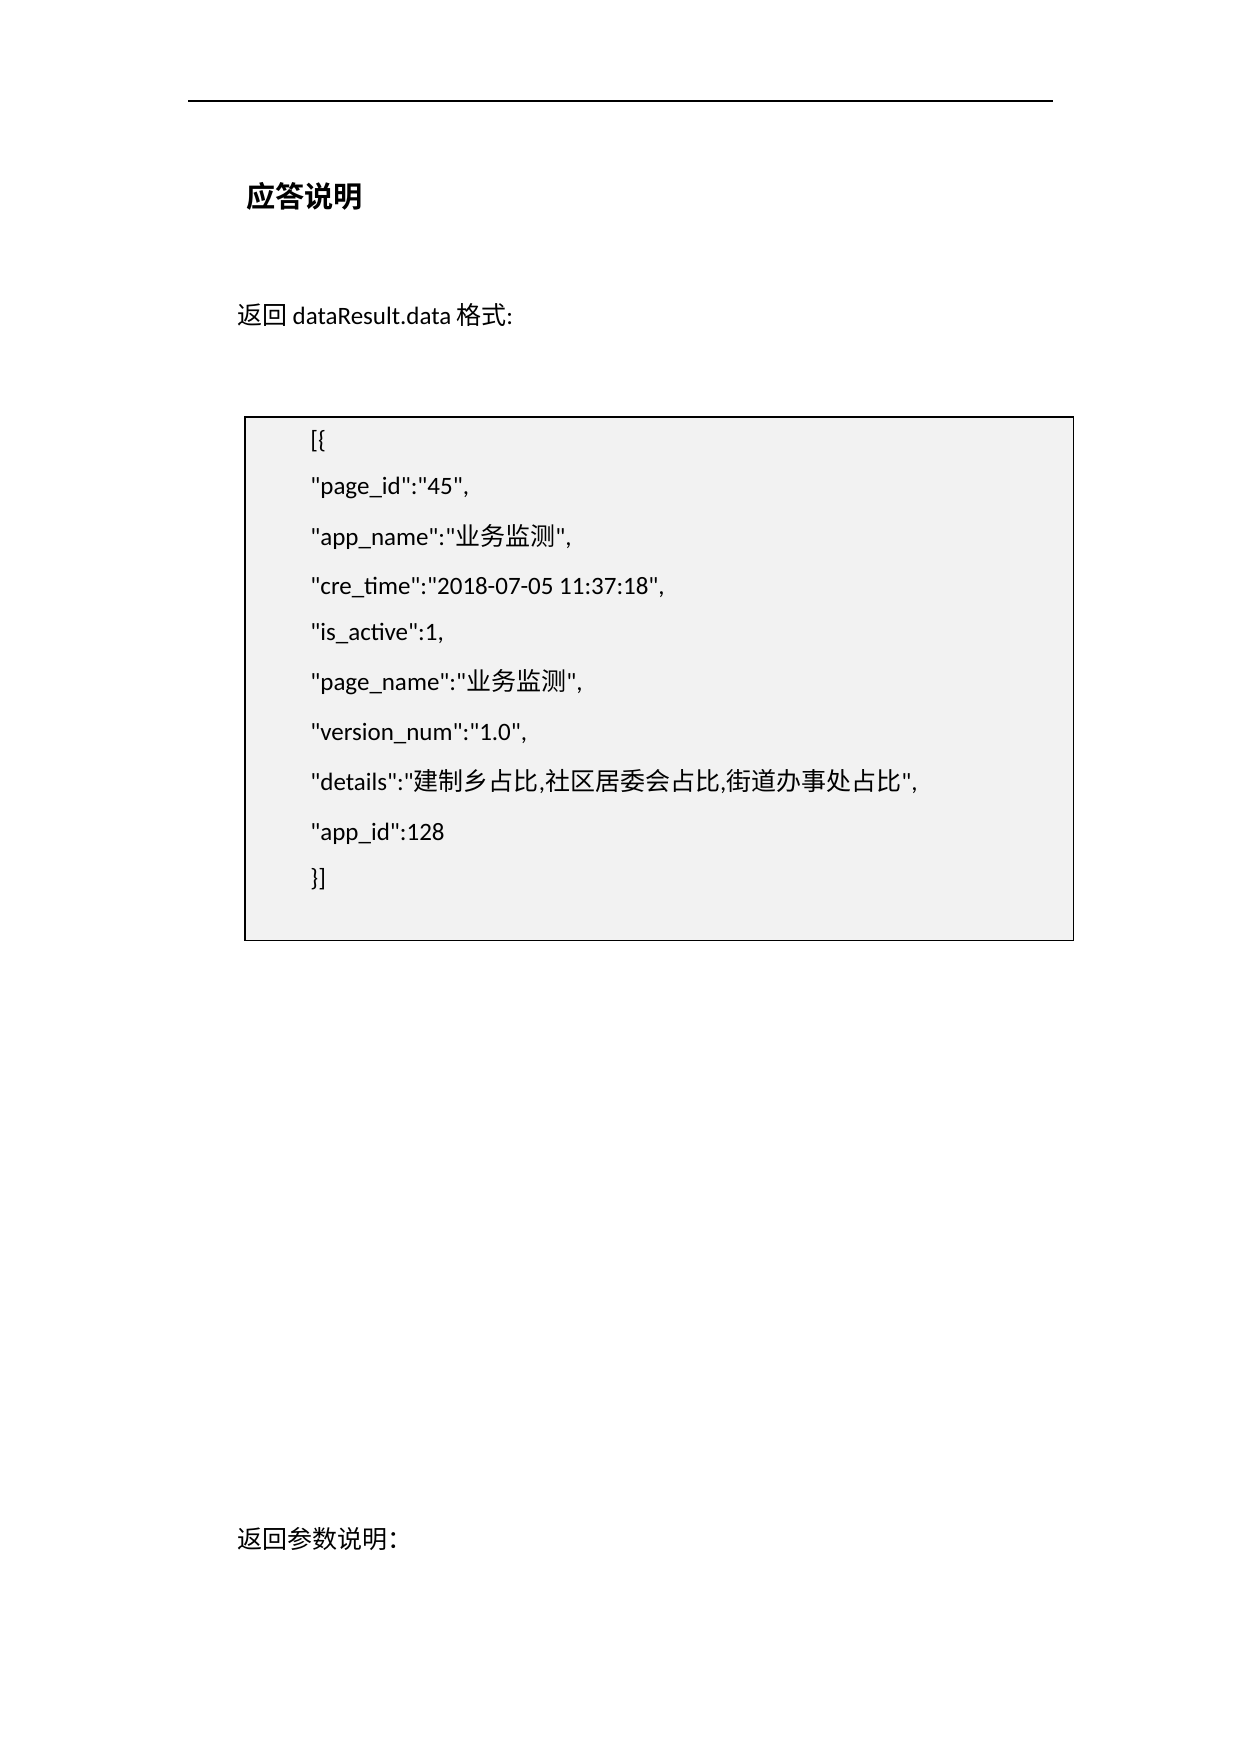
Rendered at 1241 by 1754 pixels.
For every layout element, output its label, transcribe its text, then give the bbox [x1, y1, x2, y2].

subtitle 应答说明 [187, 162, 1053, 227]
text 返回参数说明： [187, 1505, 1053, 1570]
text 返回dataResult.data格式: [187, 281, 1053, 346]
